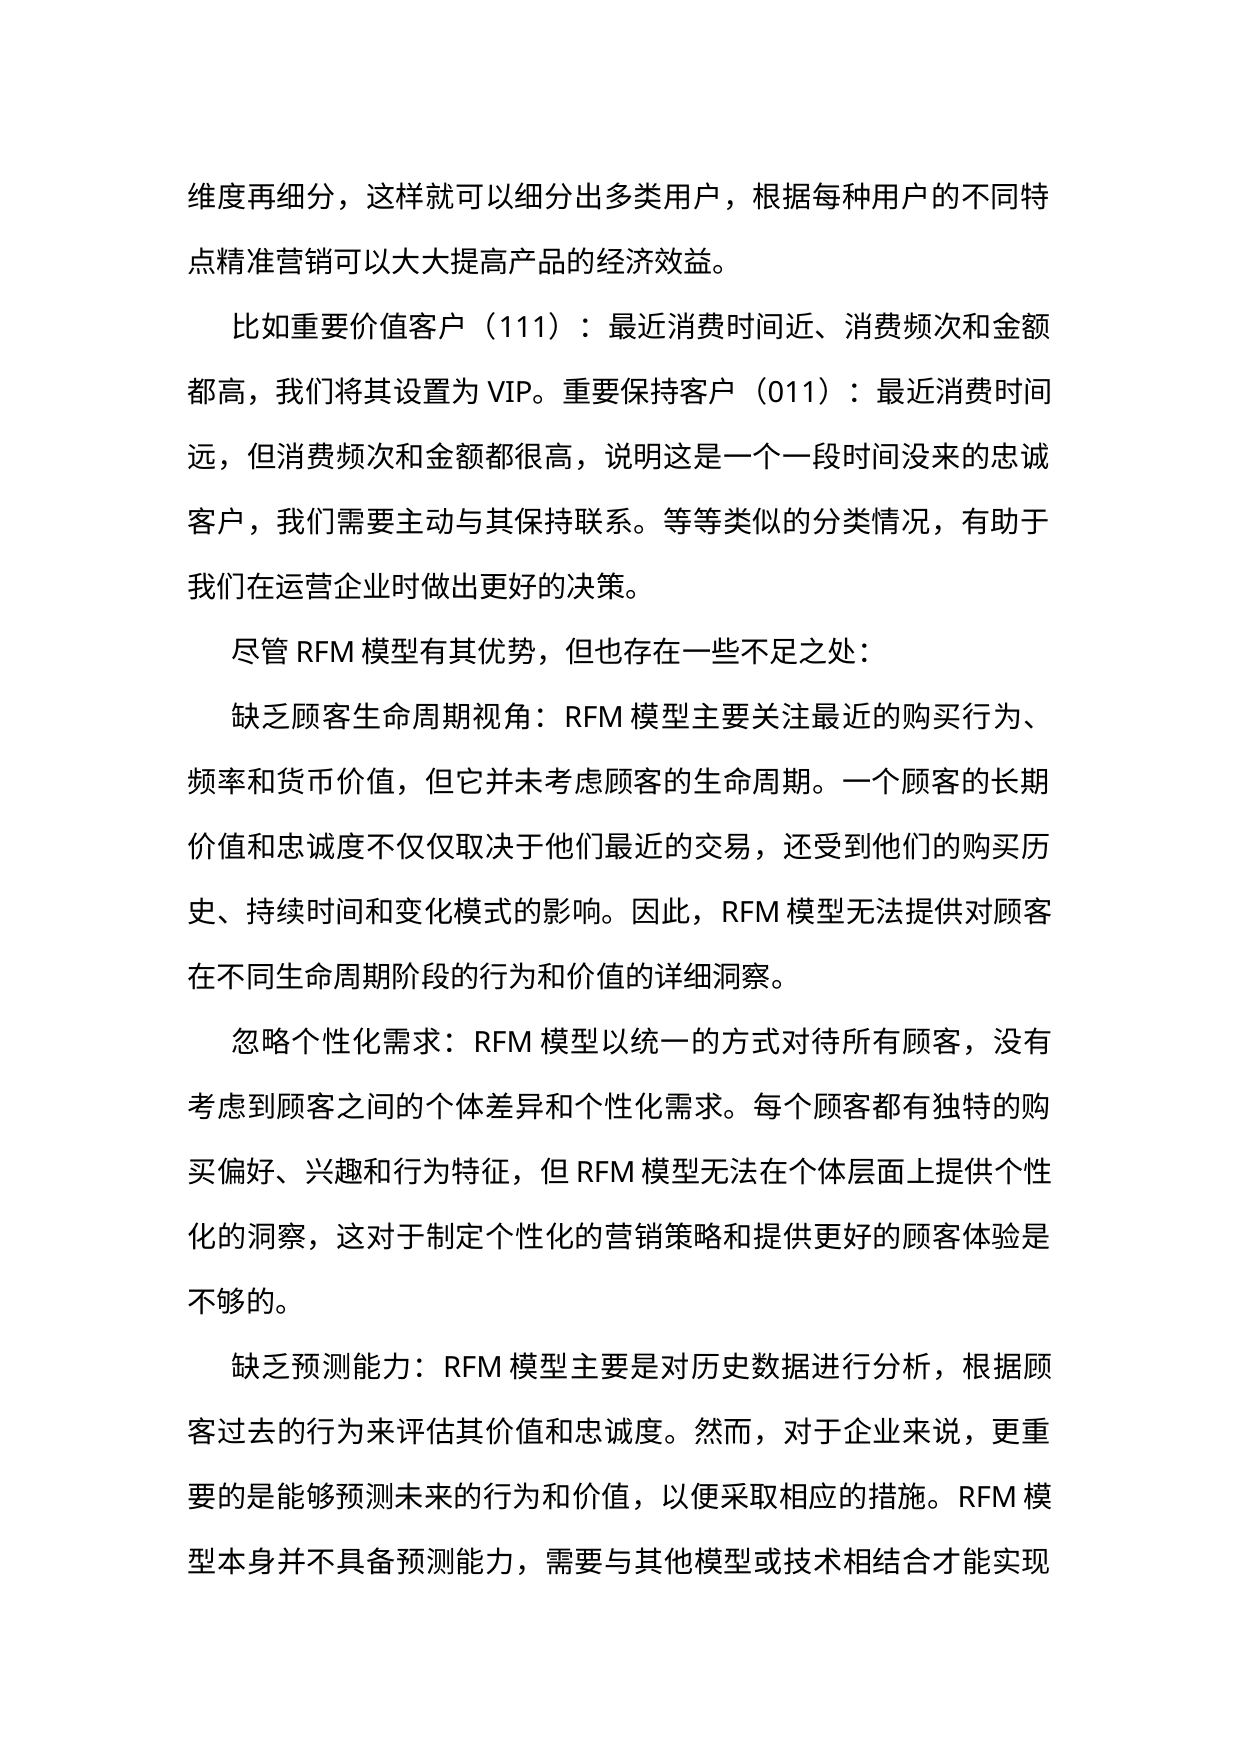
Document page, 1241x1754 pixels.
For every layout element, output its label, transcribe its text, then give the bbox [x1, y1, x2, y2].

text 比如重要价值客户（111）：最近消费时间近、消费频次和金额都高，我们将其设置为VIP。重要保持客户（011）：最近消费时间远，但消费频次和金额都很高，说明这是一个一段时间没来的忠诚客户，我们需要主动与其保持联系。等等类似的分类情况，有助于我们在运营企业时做出更好的决策。 [187, 292, 1053, 617]
text 忽略个性化需求：RFM模型以统一的方式对待所有顾客，没有考虑到顾客之间的个体差异和个性化需求。每个顾客都有独特的购买偏好、兴趣和行为特征，但RFM模型无法在个体层面上提供个性化的洞察，这对于制定个性化的营销策略和提供更好的顾客体验是不够的。 [187, 1007, 1053, 1332]
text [187, 1332, 1053, 1592]
text 缺乏顾客生命周期视角：RFM模型主要关注最近的购买行为、频率和货币价值，但它并未考虑顾客的生命周期。一个顾客的长期价值和忠诚度不仅仅取决于他们最近的交易，还受到他们的购买历史、持续时间和变化模式的影响。因此，RFM模型无法提供对顾客在不同生命周期阶段的行为和价值的详细洞察。 [187, 682, 1053, 1007]
text 尽管RFM模型有其优势，但也存在一些不足之处： [187, 617, 1053, 682]
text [187, 162, 1053, 292]
